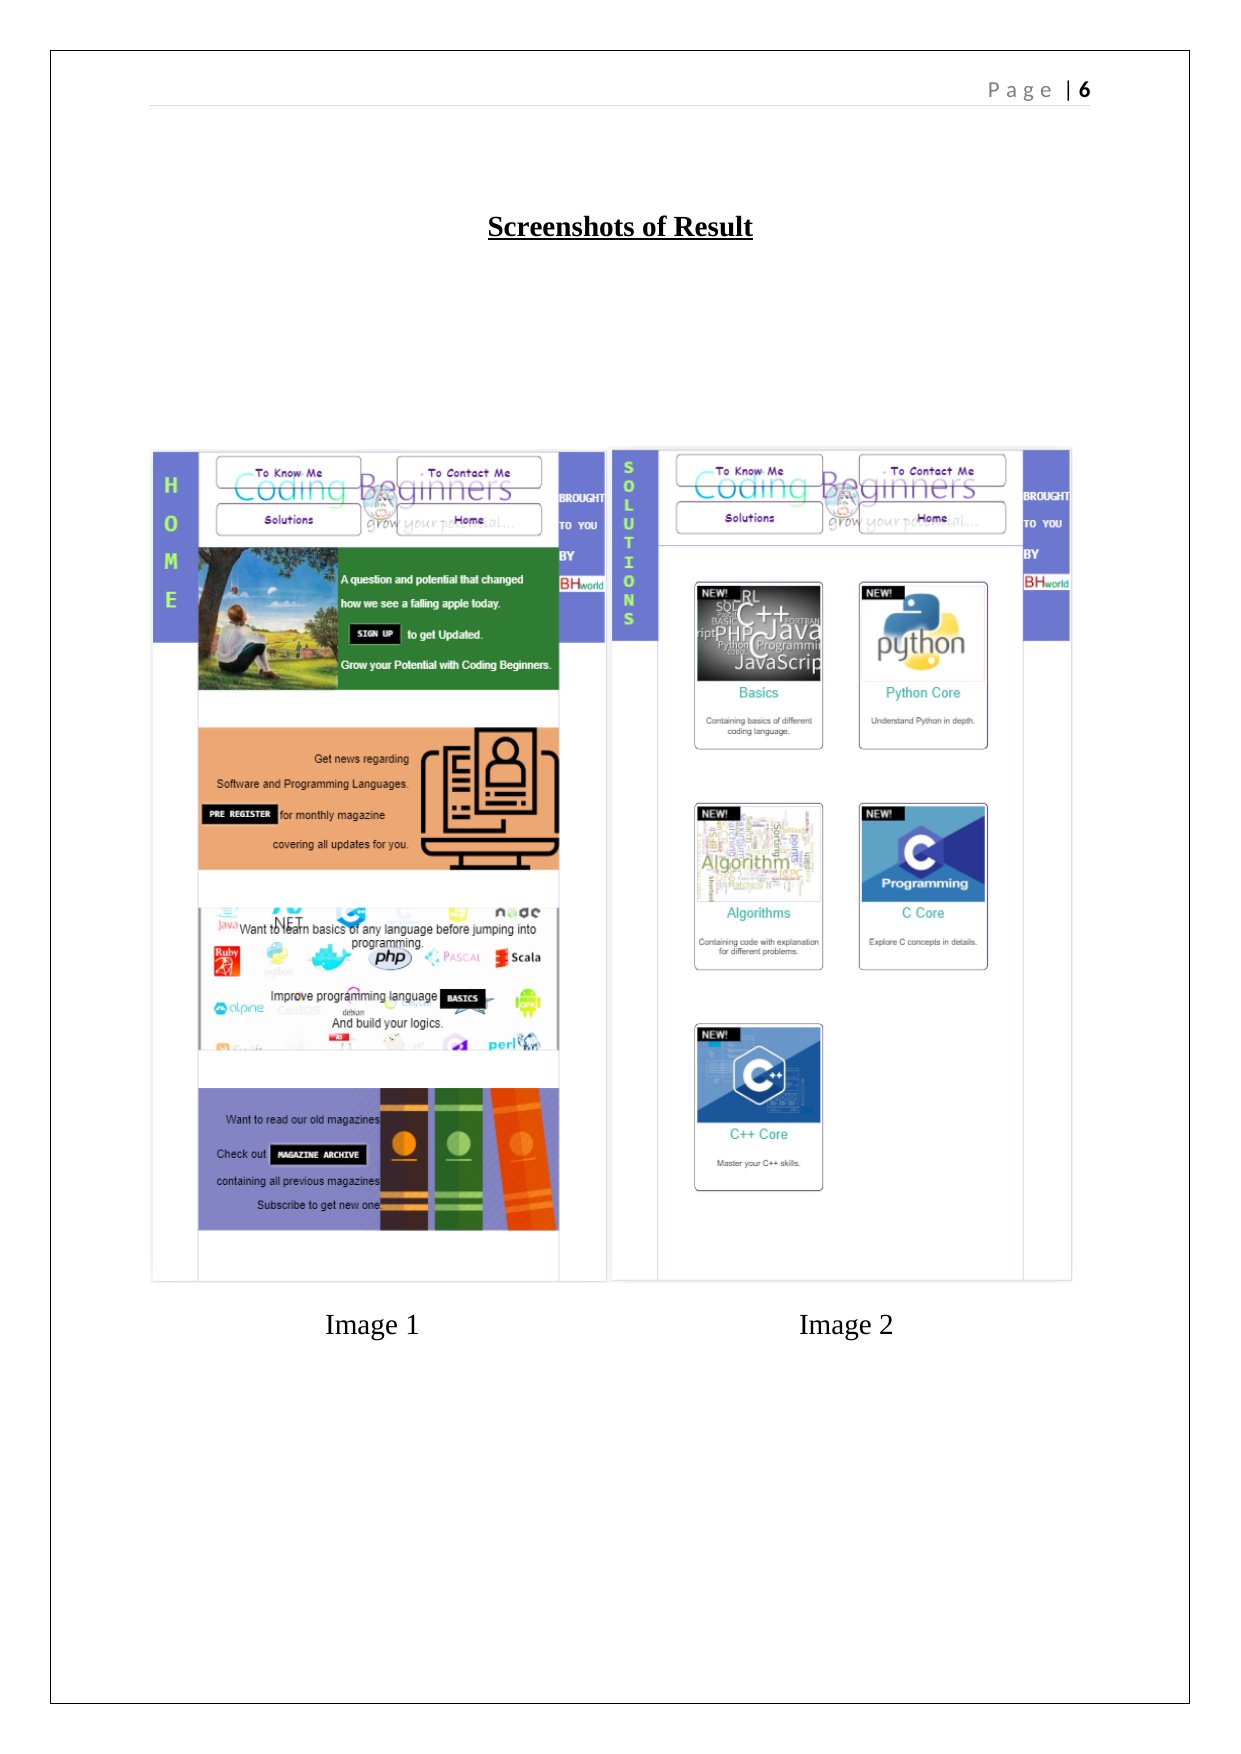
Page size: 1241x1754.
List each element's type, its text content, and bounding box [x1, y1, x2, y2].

text Screenshots of Result [150, 209, 1090, 243]
text Image 1 Image 2 [150, 1307, 1090, 1341]
picture [150, 446, 1073, 1283]
